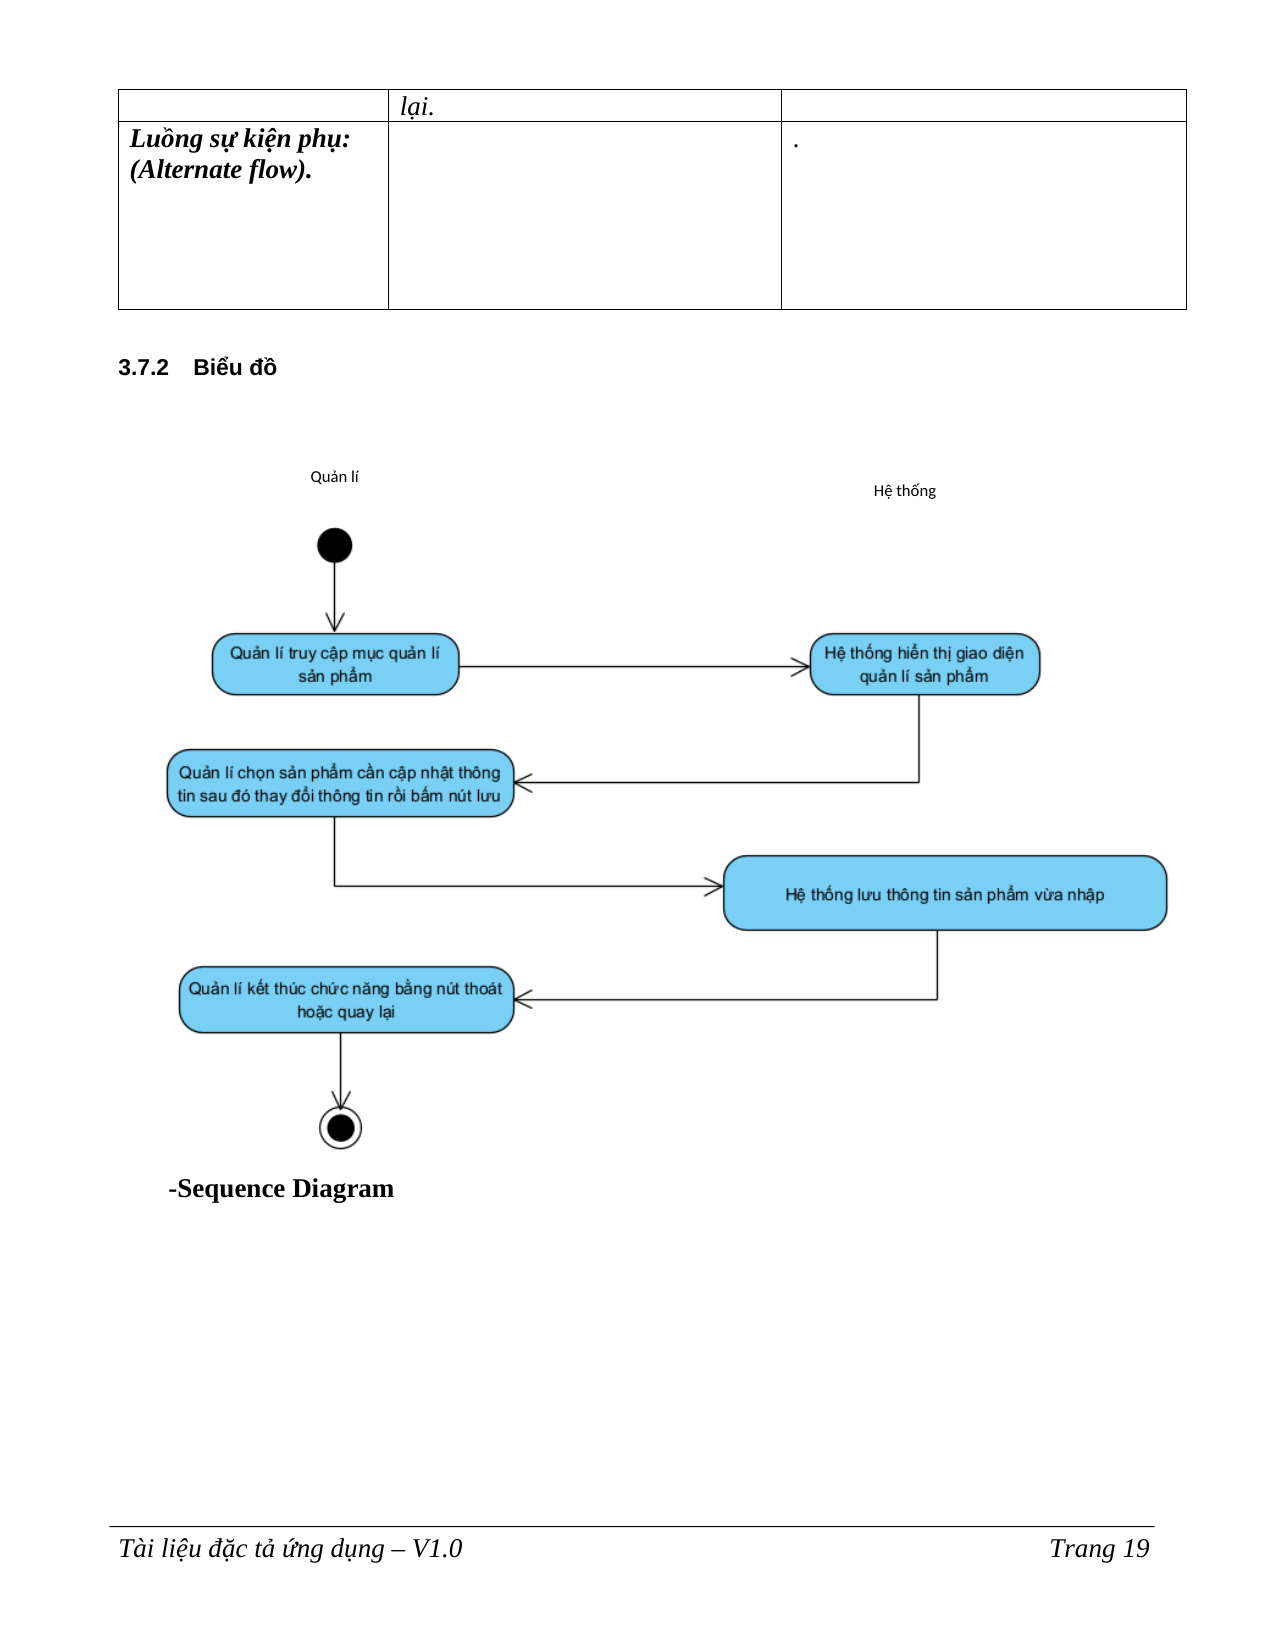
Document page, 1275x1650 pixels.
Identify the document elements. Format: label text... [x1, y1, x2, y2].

text -Sequence Diagram [118, 1172, 1186, 1203]
subtitle Biểu đồ [118, 353, 1186, 380]
table_cell Luồng sự kiện phụ: (Alternate flow). [119, 122, 388, 309]
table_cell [389, 90, 781, 121]
table_cell [389, 122, 781, 309]
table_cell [782, 90, 1186, 121]
table_cell . [782, 122, 1186, 309]
picture [118, 405, 1187, 1153]
